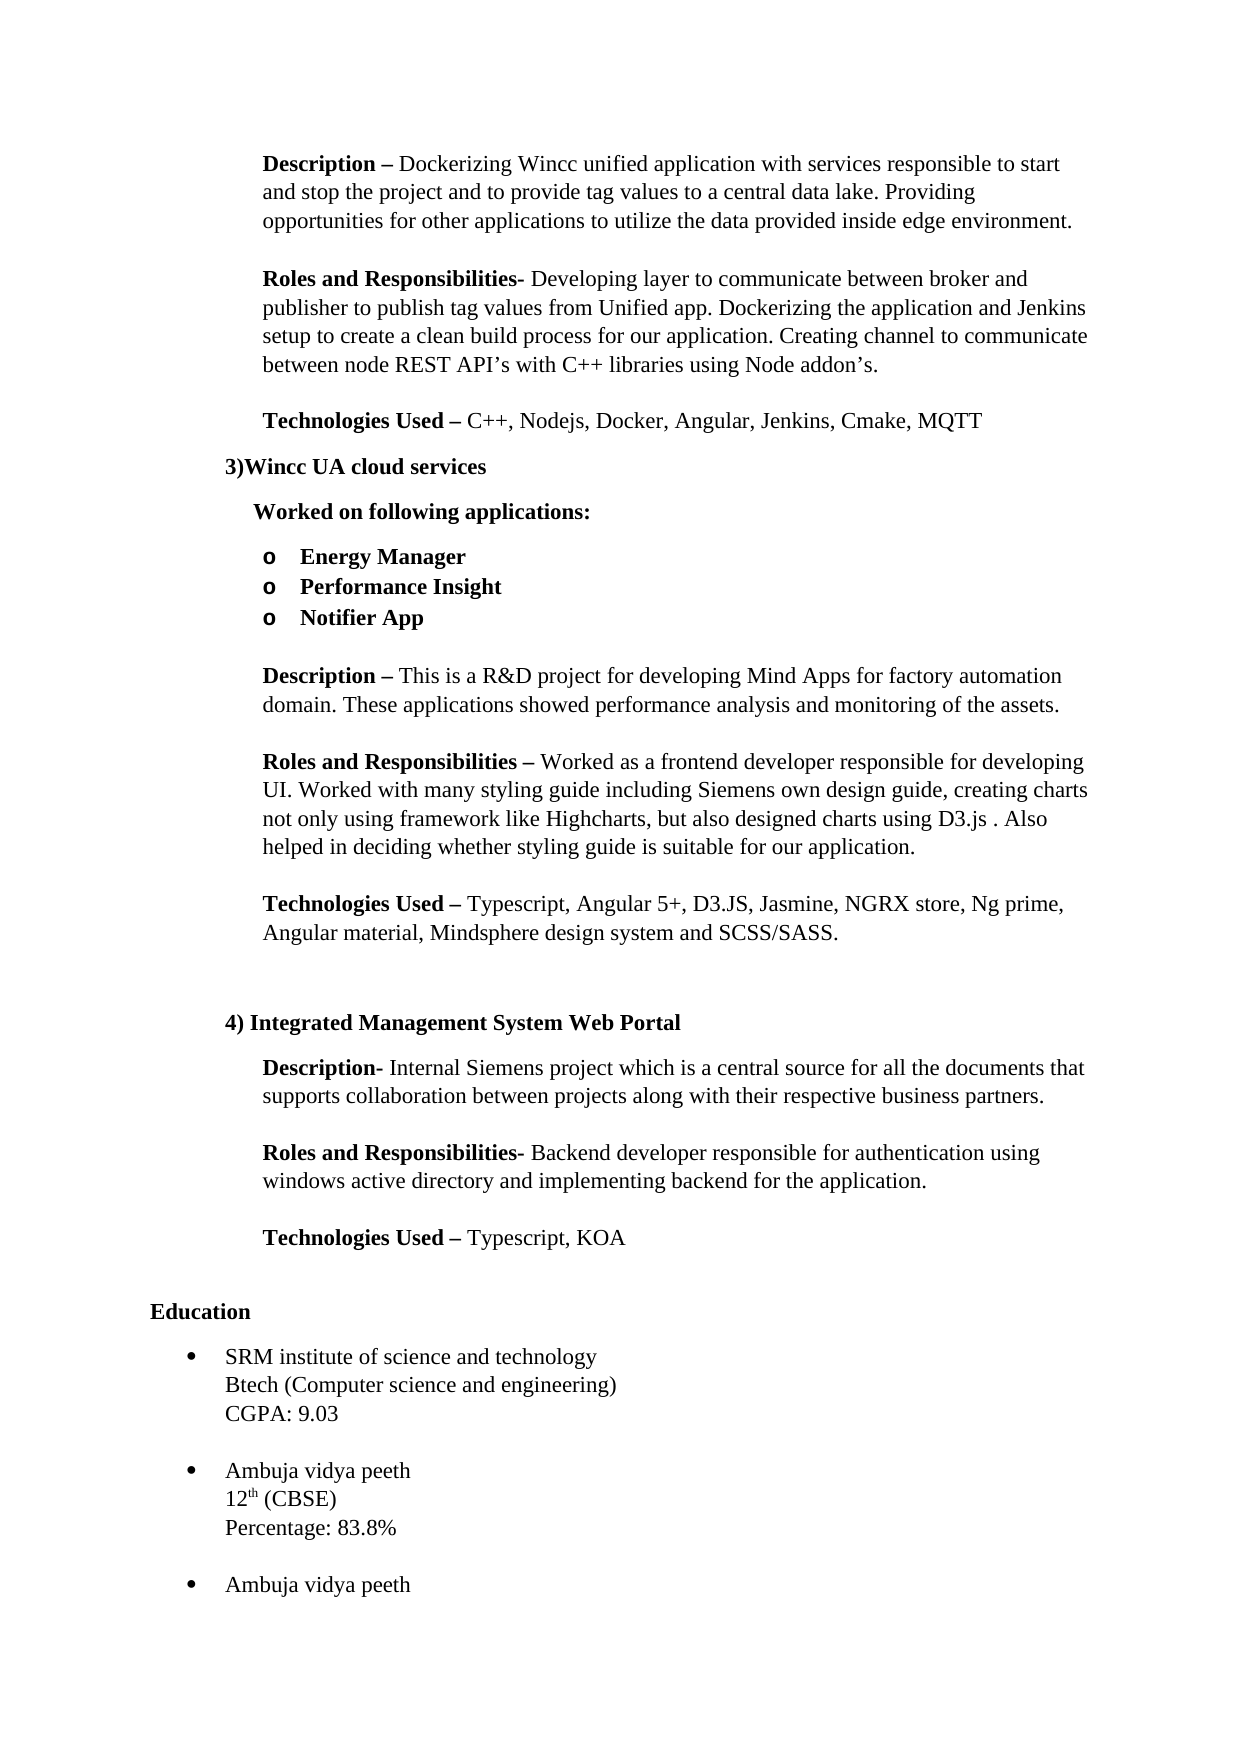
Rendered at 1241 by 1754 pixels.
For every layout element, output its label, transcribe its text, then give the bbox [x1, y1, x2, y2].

list Energy Manager [262, 543, 1090, 571]
list Description – This is a R&D project for developing Mind Apps for factory automation domain. These applications showed performance analysis and monitoring of the assets. [262, 663, 1090, 717]
list Description – Dockerizing Wincc unified application with services responsible to start and stop the project and to provide tag values to a central data lake. Providing opportunities for other applications to utilize the data provided inside edge environment. [262, 150, 1090, 233]
list Technologies Used – C++, Nodejs, Docker, Angular, Jenkins, Cmake, MQTT [262, 408, 1090, 434]
list Notifier App [262, 604, 1090, 632]
list Btech (Computer science and engineering) [225, 1372, 1090, 1398]
list Roles and Responsibilities- Developing layer to communicate between broker and publisher to publish tag values from Unified app. Dockerizing the application and Jenkins setup to create a clean build process for our application. Creating channel to communicate between node REST API’s with C++ libraries using Node addon’s. [262, 265, 1090, 377]
list 12th (CBSE) [225, 1485, 1090, 1512]
text 4) Integrated Management System Web Portal [225, 1009, 1090, 1035]
text Worked on following applications: [150, 498, 1090, 524]
list Percentage: 83.8% [225, 1514, 1090, 1540]
list Ambuja vidya peeth [187, 1457, 1090, 1483]
list Performance Insight [262, 573, 1090, 602]
list Technologies Used – Typescript, KOA [262, 1224, 1090, 1251]
list Technologies Used – Typescript, Angular 5+, D3.JS, Jasmine, NGRX store, Ng prime, Angular material, Mindsphere design system and SCSS/SASS. [262, 890, 1090, 945]
list Roles and Responsibilities- Backend developer responsible for authentication using windows active directory and implementing backend for the application. [262, 1139, 1090, 1194]
list Ambuja vidya peeth [187, 1571, 1090, 1597]
text Education [150, 1298, 1090, 1324]
list Description- Internal Siemens project which is a central source for all the documents that supports collaboration between projects along with their respective business partners. [262, 1054, 1090, 1109]
list SRM institute of science and technology [187, 1343, 1090, 1369]
list Roles and Responsibilities – Worked as a frontend developer responsible for developing UI. Worked with many styling guide including Siemens own design guide, creating charts not only using framework like Highcharts, but also designed charts using D3.js . Also helped in deciding whether styling guide is suitable for our application. [262, 748, 1090, 859]
text 3)Wincc UA cloud services [150, 453, 1090, 479]
list CGPA: 9.03 [225, 1400, 1090, 1426]
